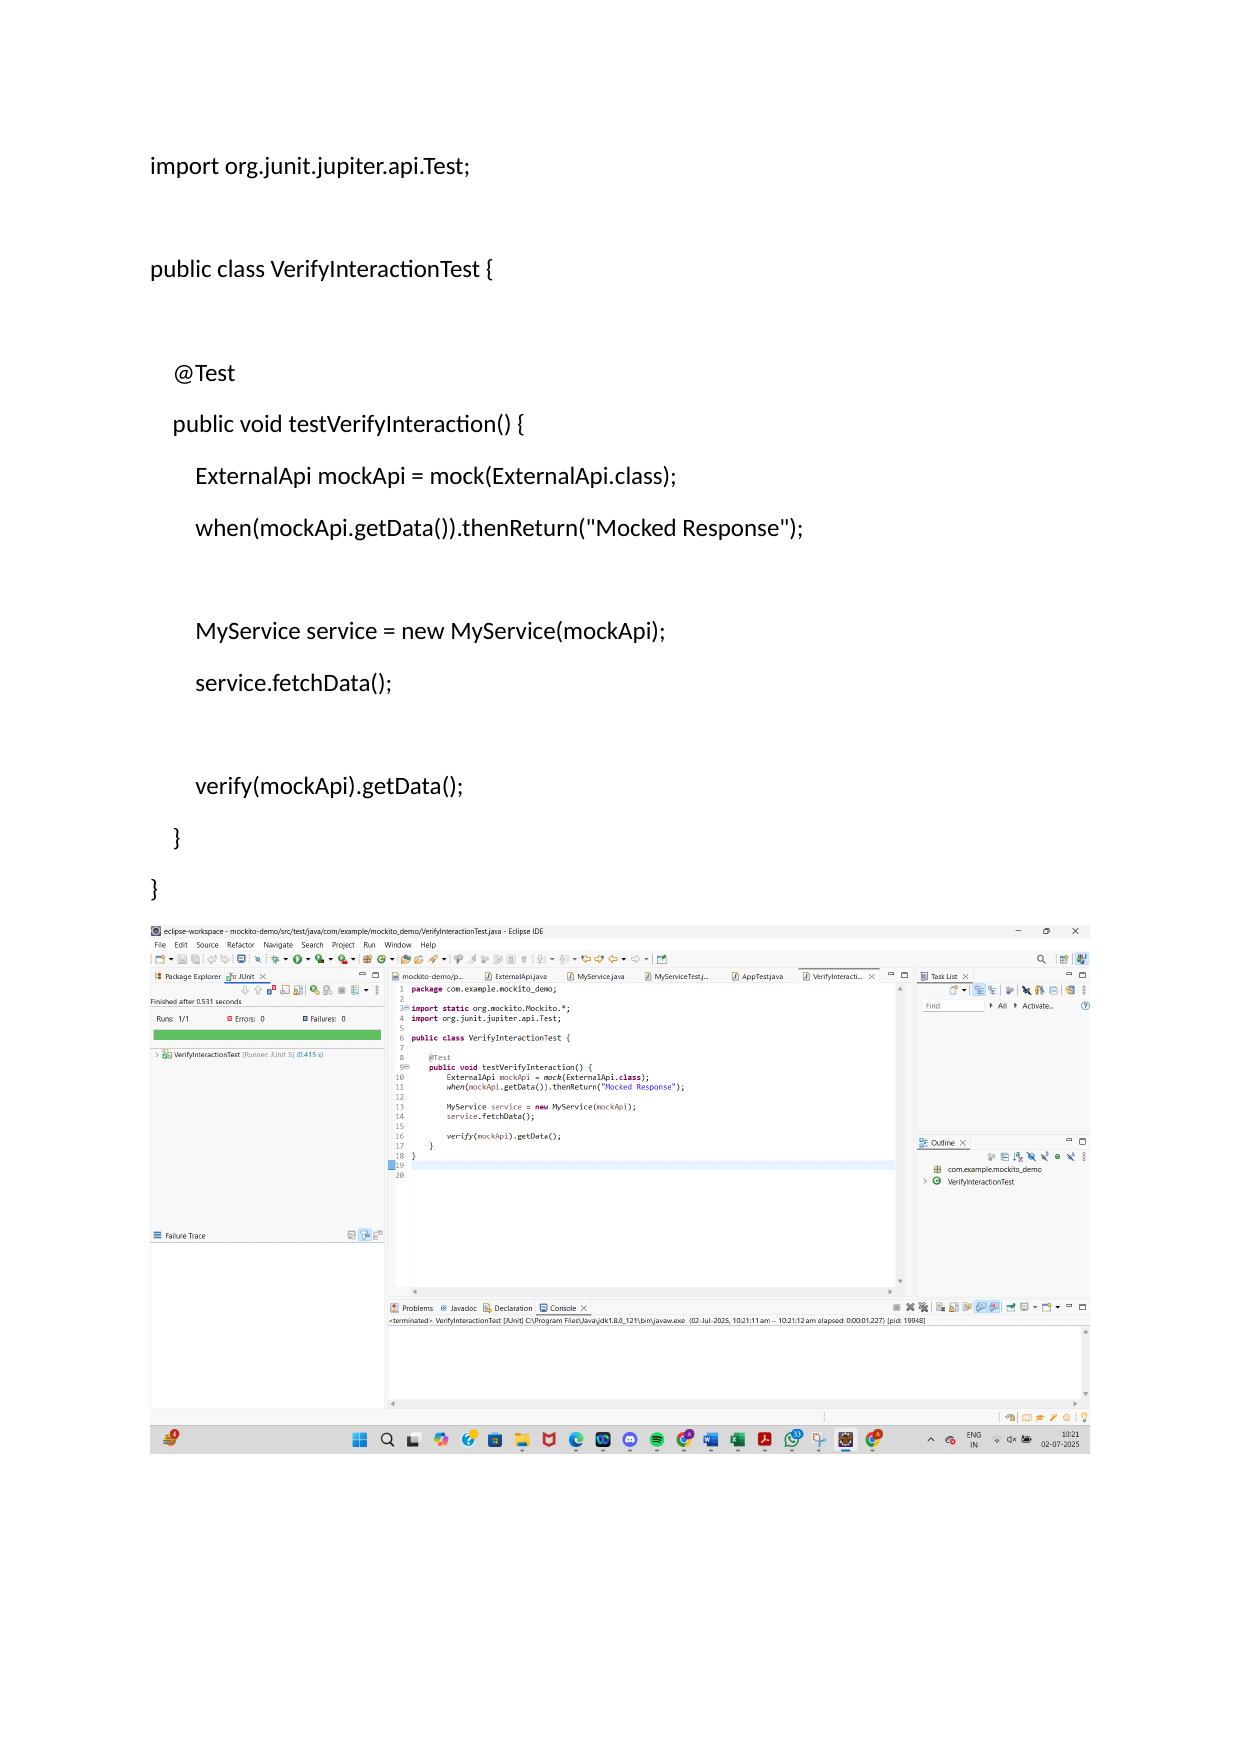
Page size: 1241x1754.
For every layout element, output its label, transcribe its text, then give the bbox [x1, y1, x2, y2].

text when(mockApi.getData()).thenReturn("Mocked Response"); [150, 512, 1090, 542]
picture [150, 925, 1091, 1454]
text public void testVerifyInteraction() { [150, 408, 1090, 439]
text MyService service = new MyService(mockApi); [150, 615, 1090, 646]
text } [150, 822, 1090, 852]
text public class VerifyInteractionTest { [150, 253, 1090, 284]
text ExternalApi mockApi = mock(ExternalApi.class); [150, 460, 1090, 491]
text service.fetchData(); [150, 667, 1090, 697]
text verify(mockApi).getData(); [150, 770, 1090, 801]
text import org.junit.jupiter.api.Test; [150, 150, 1090, 181]
text } [150, 873, 1090, 904]
text @Test [150, 357, 1090, 387]
